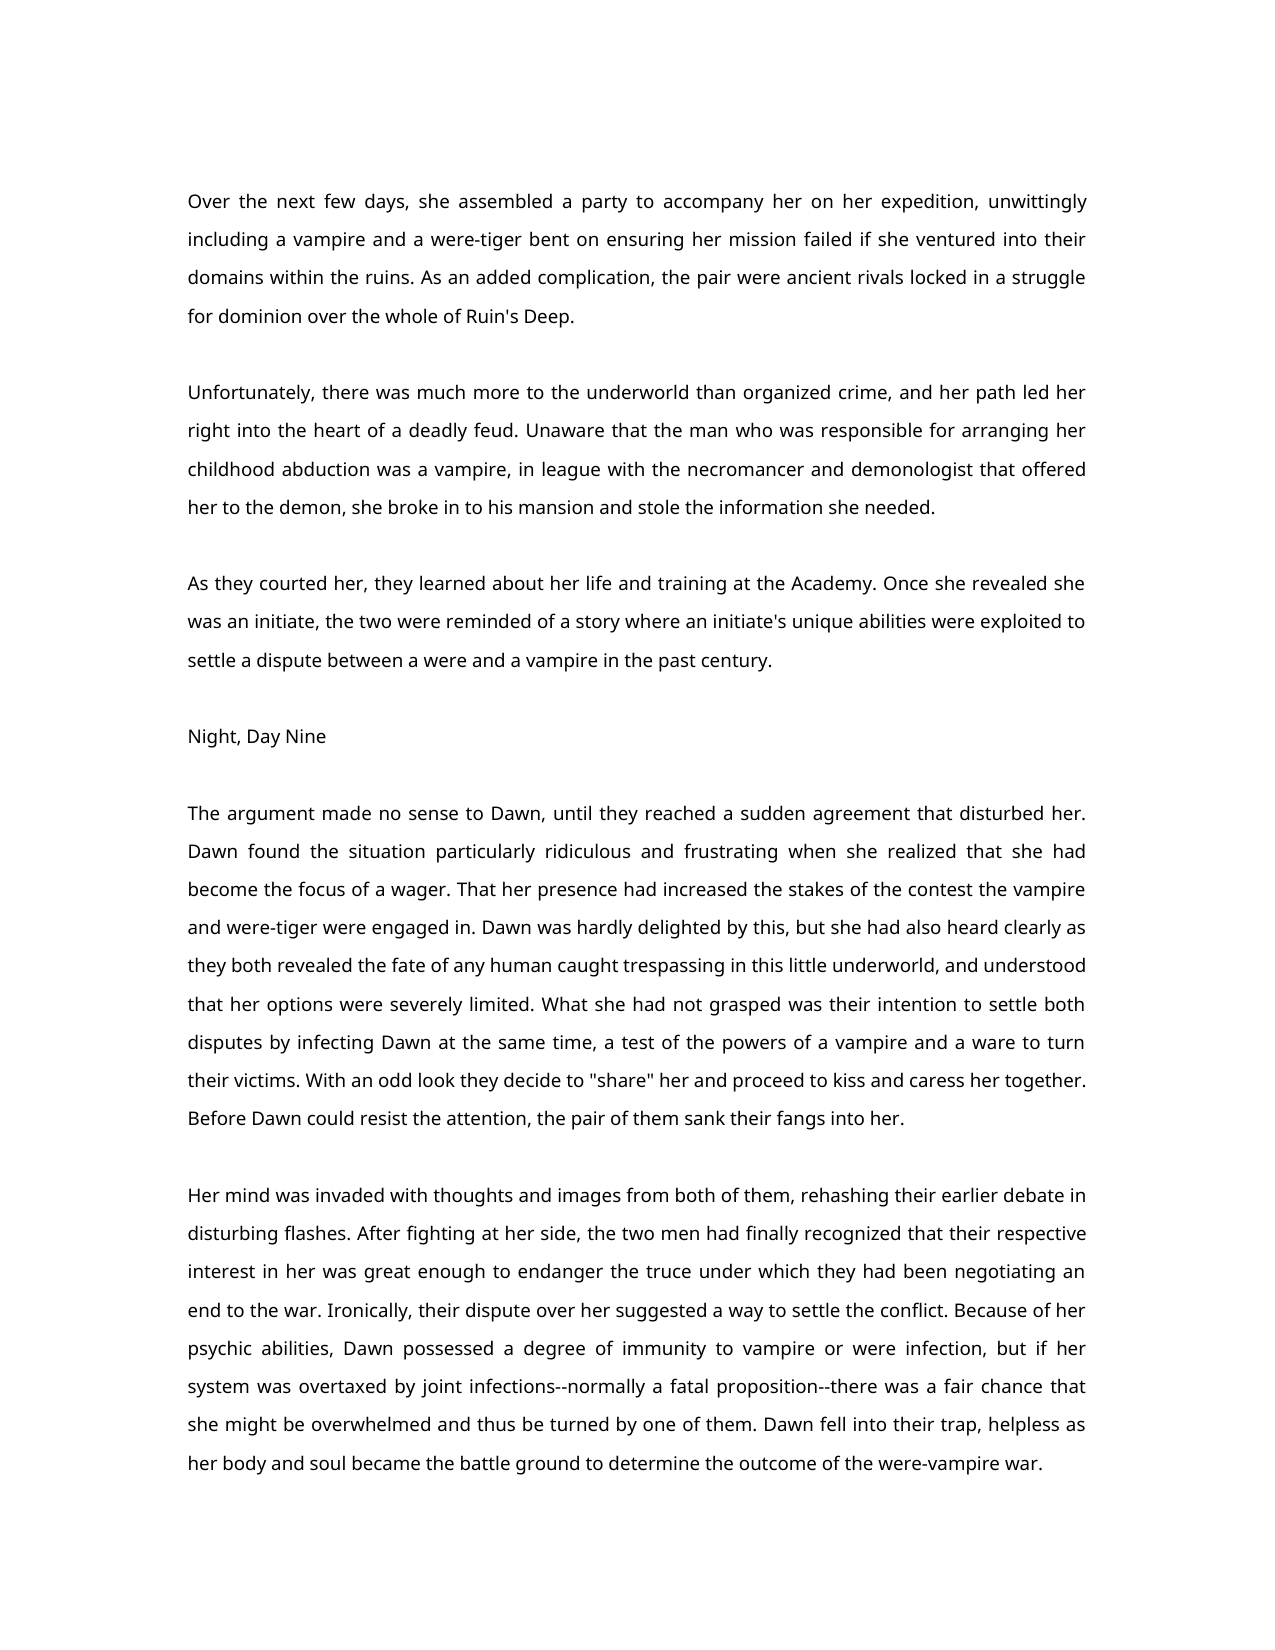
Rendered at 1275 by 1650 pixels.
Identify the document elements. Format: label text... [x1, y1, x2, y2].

text Over the next few days, she assembled a party to accompany her on her expedition, unwittingly including a vampire and a were-tiger bent on ensuring her mission failed if she ventured into their domains within the ruins. As an added complication, the pair were ancient rivals locked in a struggle for dominion over the whole of Ruin's Deep. [187, 188, 1087, 328]
text As they courted her, they learned about her life and training at the Academy. Once she revealed she was an initiate, the two were reminded of a story where an initiate's unique abilities were exploited to settle a dispute between a were and a vampire in the past century. [187, 571, 1087, 672]
text Her mind was invaded with thoughts and images from both of them, rehashing their earlier debate in disturbing flashes. After fighting at her side, the two men had finally recognized that their respective interest in her was great enough to endanger the truce under which they had been negotiating an end to the war. Ironically, their dispute over her suggested a way to settle the conflict. Because of her psychic abilities, Dawn possessed a degree of immunity to vampire or were infection, but if her system was overtaxed by joint infections--normally a fatal proposition--there was a fair chance that she might be overwhelmed and thus be turned by one of them. Dawn fell into their trap, helpless as her body and soul became the battle ground to determine the outcome of the were-vampire war. [187, 1182, 1087, 1475]
text The argument made no sense to Dawn, until they reached a sudden agreement that disturbed her. Dawn found the situation particularly ridiculous and frustrating when she realized that she had become the focus of a wager. That her presence had increased the stakes of the contest the vampire and were-tiger were engaged in. Dawn was hardly delighted by this, but she had also heard clearly as they both revealed the fate of any human caught trespassing in this little underworld, and understood that her options were severely limited. What she had not grasped was their intention to settle both disputes by infecting Dawn at the same time, a test of the powers of a vampire and a ware to turn their victims. With an odd look they decide to "share" her and proceed to kiss and caress her together. Before Dawn could resist the attention, the pair of them sank their fangs into her. [187, 800, 1087, 1131]
text Night, Day Nine [187, 723, 1087, 749]
text Unfortunately, there was much more to the underworld than organized crime, and her path led her right into the heart of a deadly feud. Unaware that the man who was responsible for arranging her childhood abduction was a vampire, in league with the necromancer and demonologist that offered her to the demon, she broke in to his mansion and stole the information she needed. [187, 379, 1087, 519]
